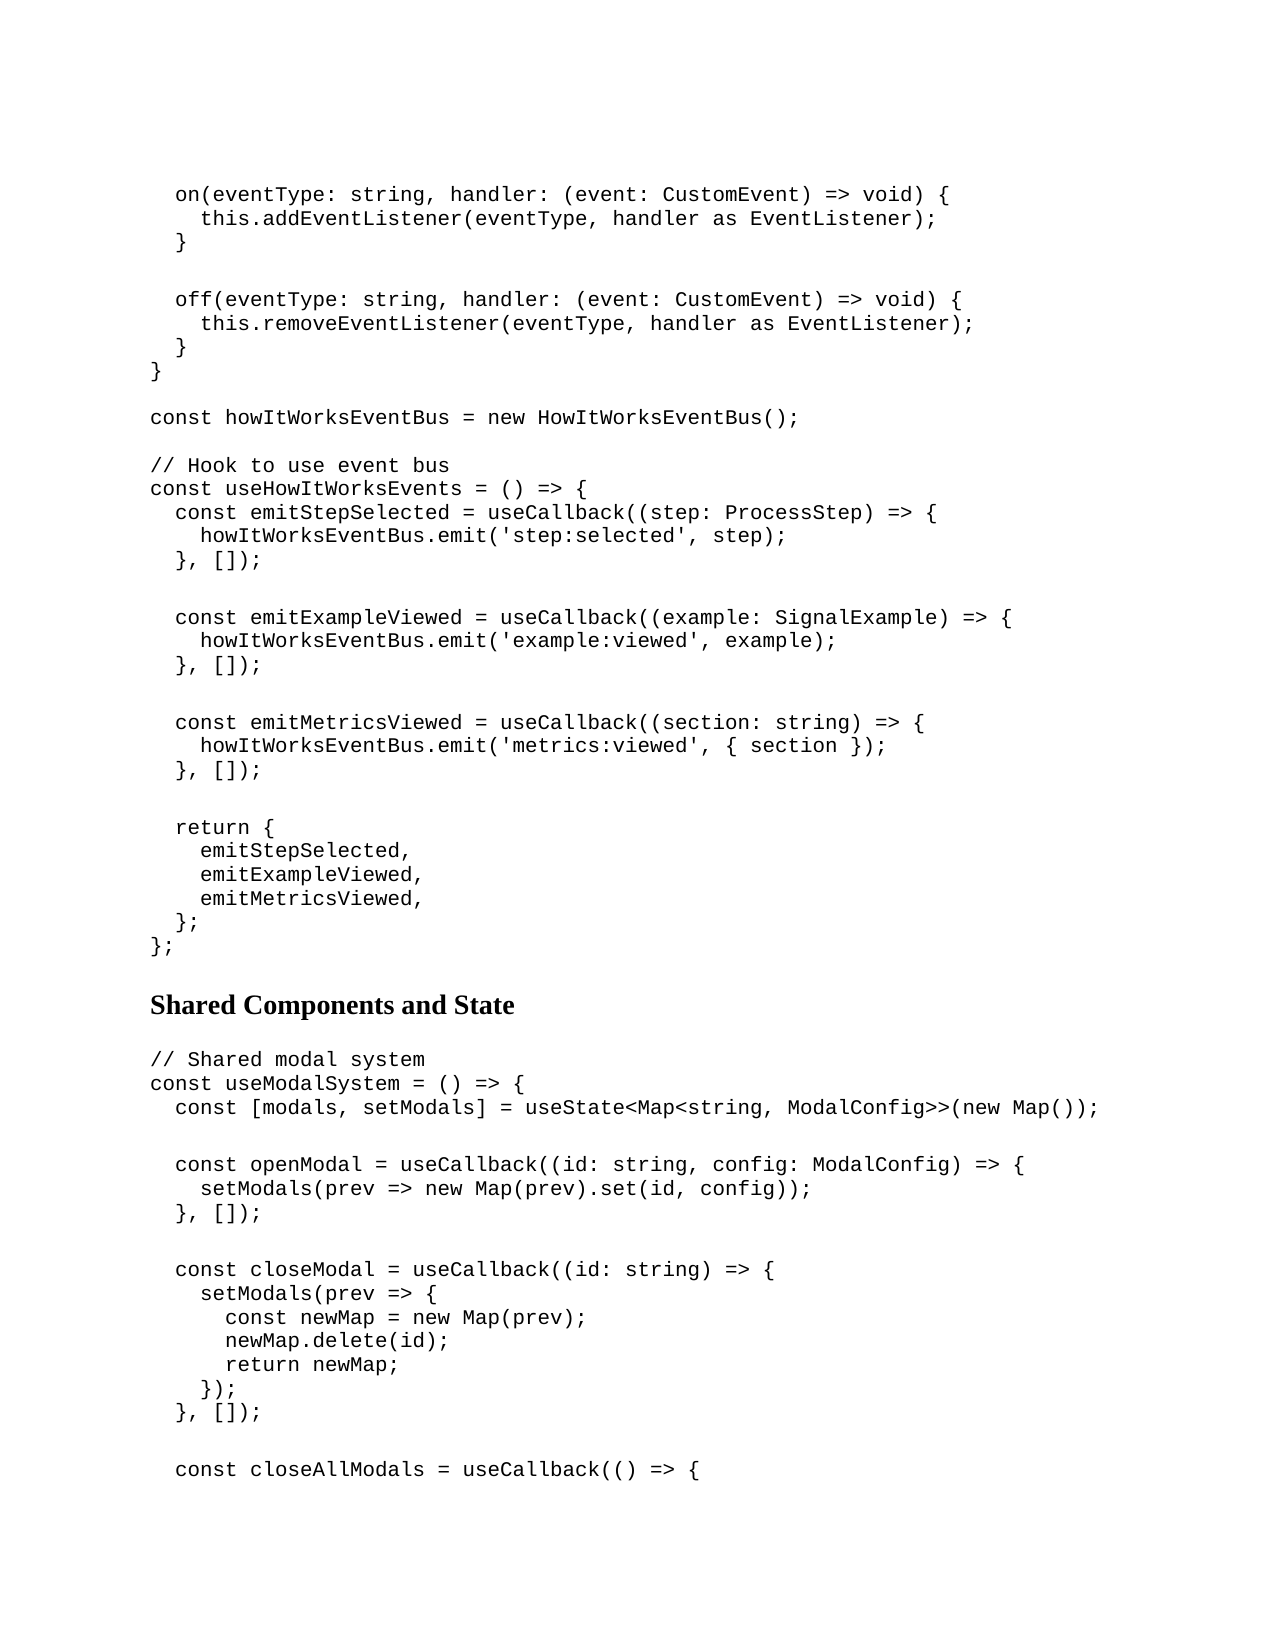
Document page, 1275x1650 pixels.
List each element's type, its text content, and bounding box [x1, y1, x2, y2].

text this.removeEventListener(eventType, handler as EventListener); [150, 313, 1125, 336]
text howItWorksEventBus.emit('step:selected', step); [150, 526, 1125, 549]
text }, []); [150, 654, 1125, 678]
text const howItWorksEventBus = new HowItWorksEventBus(); [150, 407, 1125, 431]
text } [150, 360, 1125, 384]
text setModals(prev => { [150, 1283, 1125, 1307]
text emitExampleViewed, [150, 864, 1125, 888]
text const newMap = new Map(prev); [150, 1307, 1125, 1330]
text // Hook to use event bus [150, 454, 1125, 478]
text howItWorksEventBus.emit('example:viewed', example); [150, 631, 1125, 654]
text emitMetricsViewed, [150, 888, 1125, 911]
text setModals(prev => new Map(prev).set(id, config)); [150, 1178, 1125, 1202]
text const emitMetricsViewed = useCallback((section: string) => { [150, 712, 1125, 736]
text return { [150, 817, 1125, 841]
text }); [150, 1378, 1125, 1401]
text }, []); [150, 1202, 1125, 1225]
text const emitStepSelected = useCallback((step: ProcessStep) => { [150, 502, 1125, 526]
text const [modals, setModals] = useState<Map<string, ModalConfig>>(new Map()); [150, 1097, 1125, 1120]
text } [150, 336, 1125, 360]
text // Shared modal system [150, 1049, 1125, 1073]
text this.addEventListener(eventType, handler as EventListener); [150, 208, 1125, 231]
text on(eventType: string, handler: (event: CustomEvent) => void) { [150, 184, 1125, 208]
text const closeModal = useCallback((id: string) => { [150, 1259, 1125, 1283]
text off(eventType: string, handler: (event: CustomEvent) => void) { [150, 289, 1125, 313]
text const useModalSystem = () => { [150, 1073, 1125, 1097]
text }, []); [150, 549, 1125, 573]
text return newMap; [150, 1354, 1125, 1378]
text const emitExampleViewed = useCallback((example: SignalExample) => { [150, 607, 1125, 631]
text }; [150, 935, 1125, 959]
text }, []); [150, 759, 1125, 783]
text emitStepSelected, [150, 841, 1125, 864]
text howItWorksEventBus.emit('metrics:viewed', { section }); [150, 736, 1125, 759]
text const useHowItWorksEvents = () => { [150, 478, 1125, 502]
text }; [150, 911, 1125, 935]
text Shared Components and State [150, 988, 1125, 1020]
text newMap.delete(id); [150, 1330, 1125, 1354]
text }, []); [150, 1401, 1125, 1425]
text const openModal = useCallback((id: string, config: ModalConfig) => { [150, 1154, 1125, 1178]
text } [150, 231, 1125, 255]
text const closeAllModals = useCallback(() => { [150, 1459, 1125, 1483]
